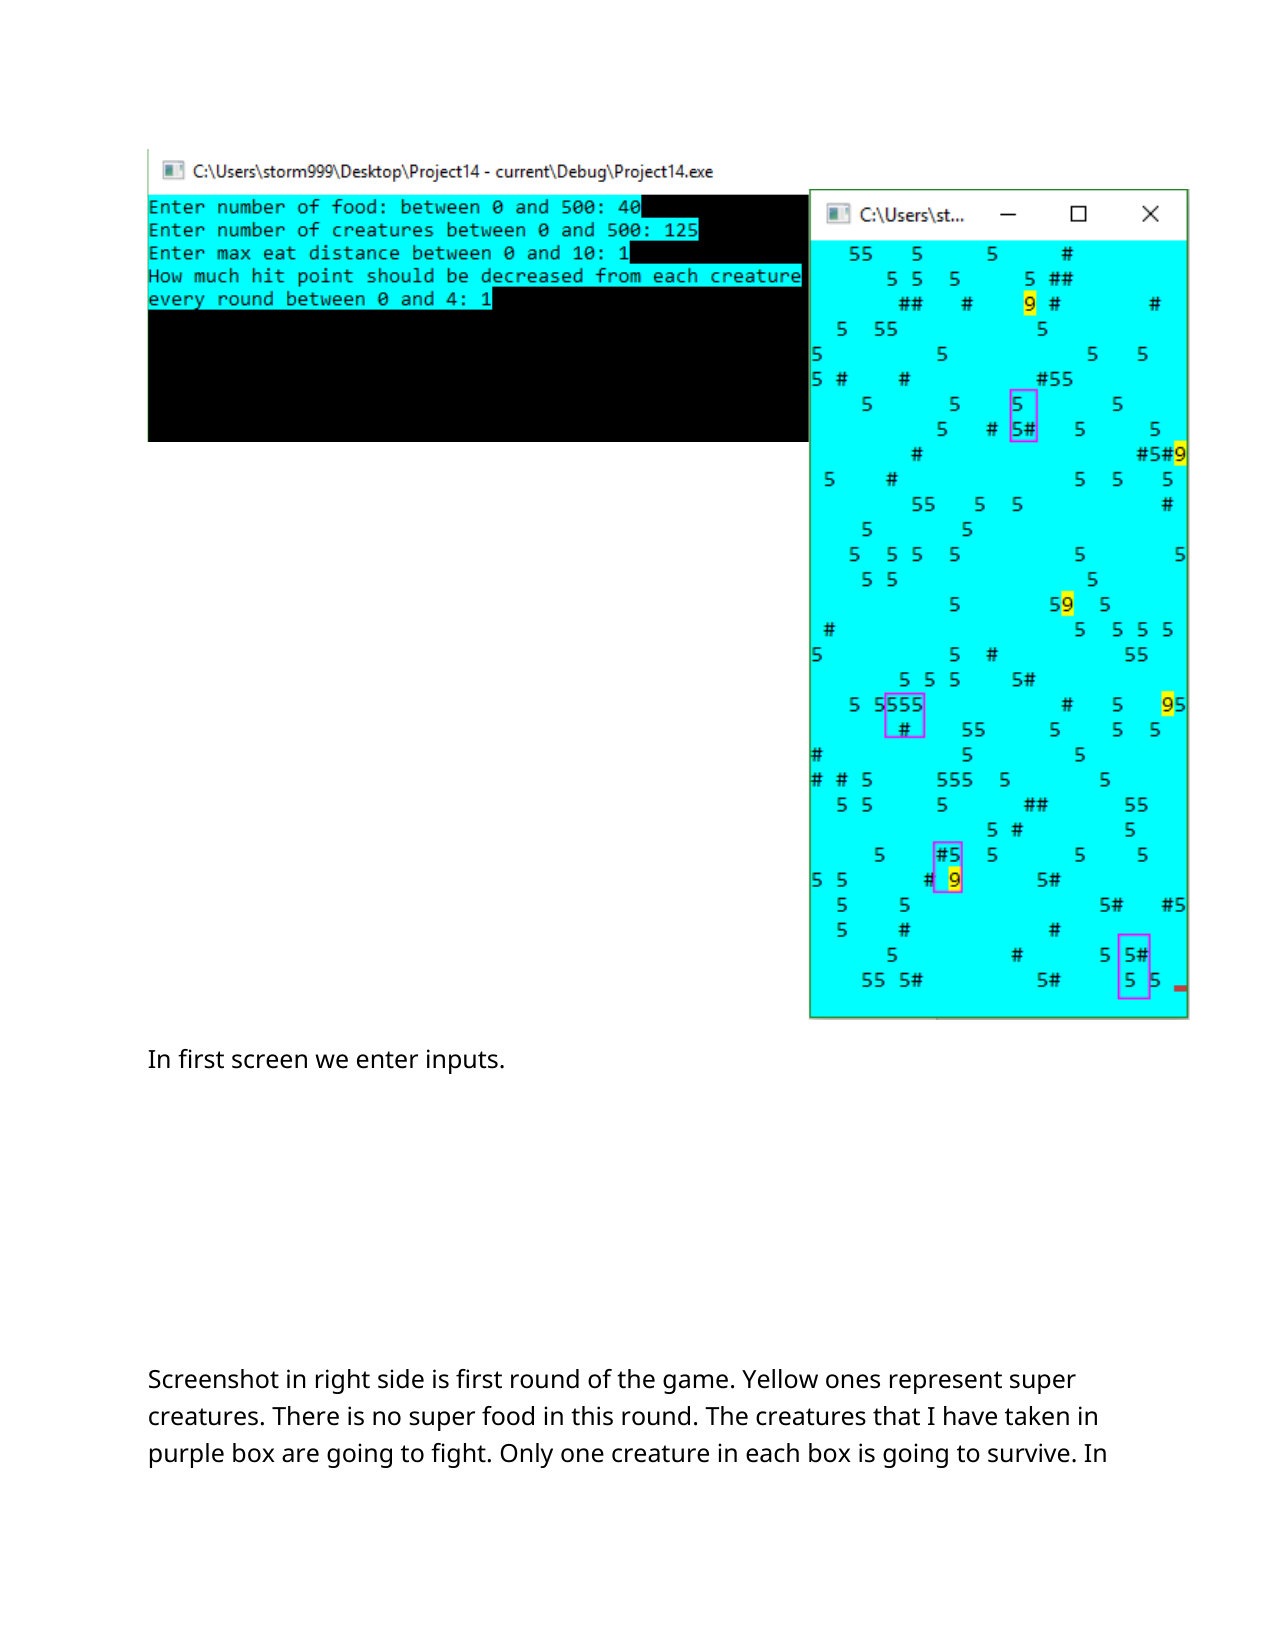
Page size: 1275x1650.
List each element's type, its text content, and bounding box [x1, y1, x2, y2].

picture [147, 149, 1190, 1020]
text In first screen we enter inputs. [148, 442, 1127, 1076]
